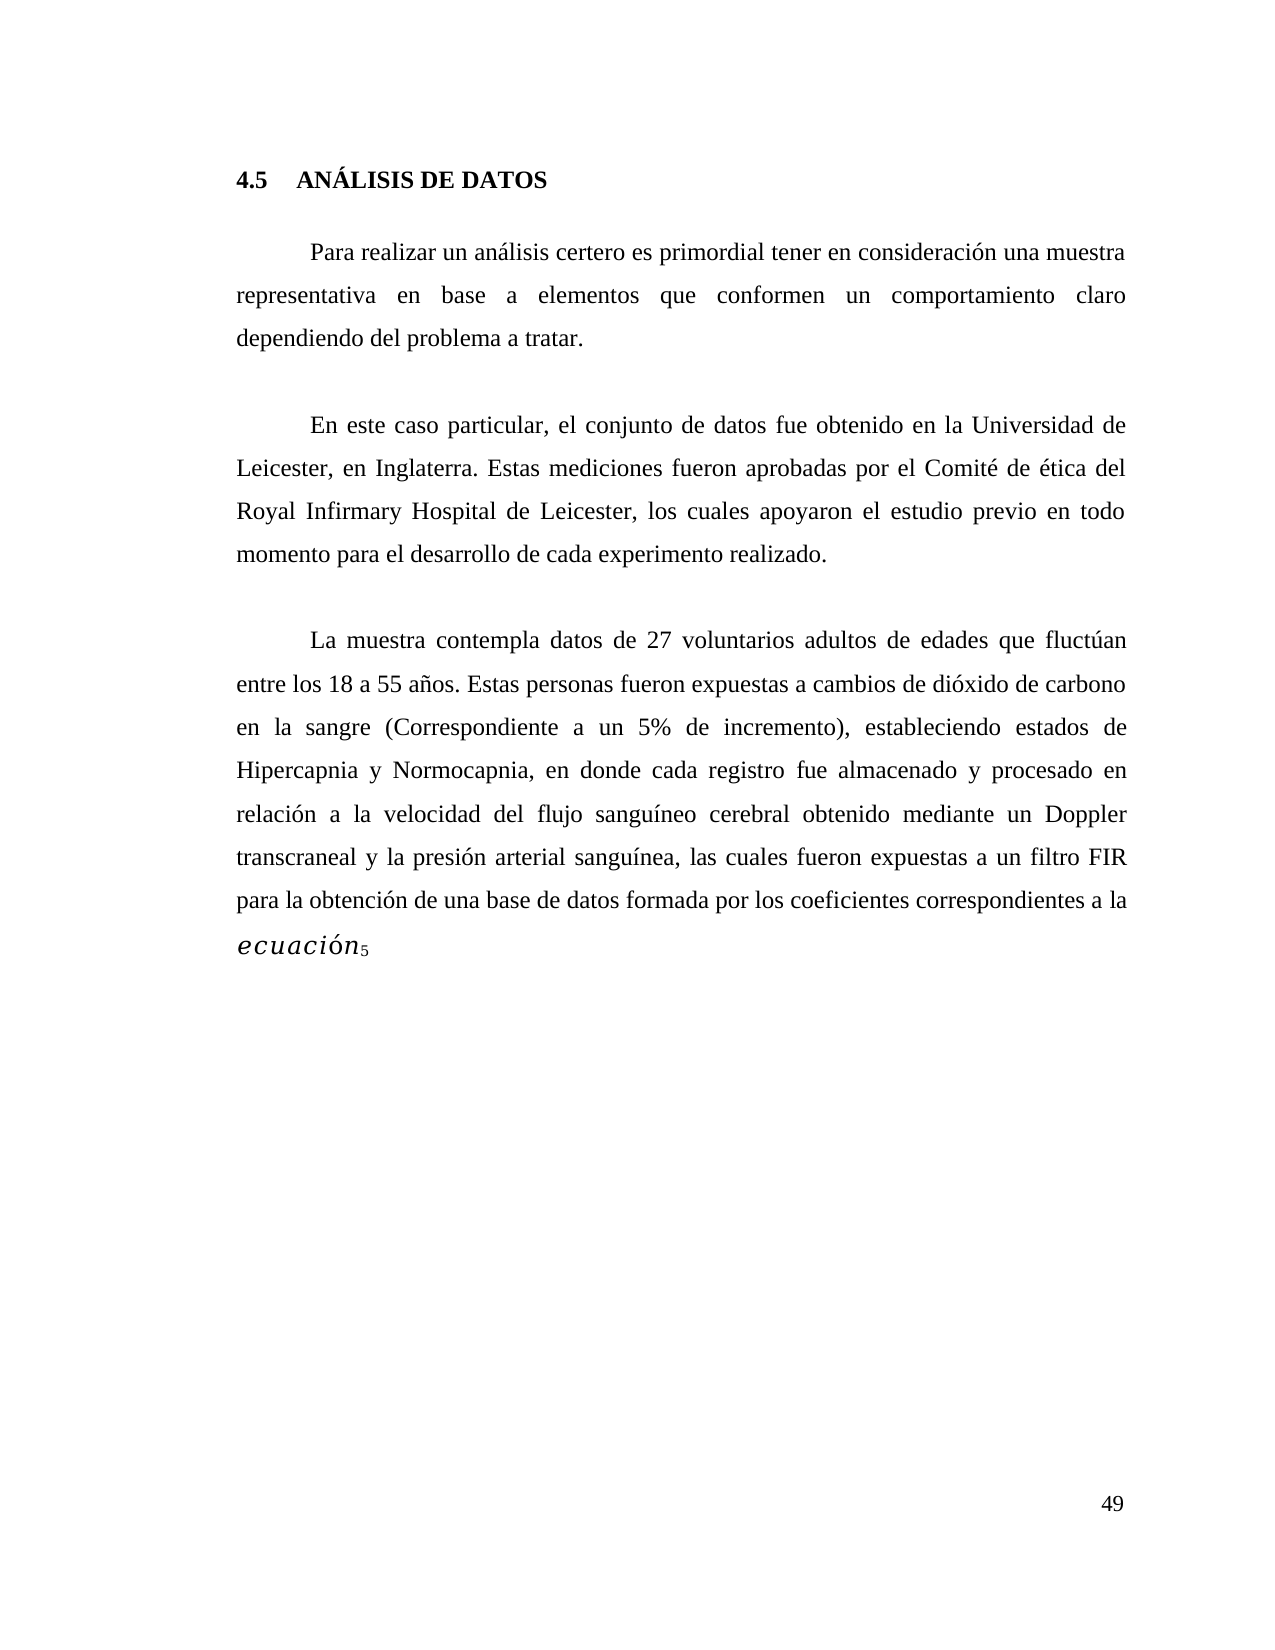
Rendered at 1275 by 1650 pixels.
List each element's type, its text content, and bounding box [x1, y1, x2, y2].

text Para realizar un análisis certero es primordial tener en consideración una muestra representativa en base a elementos que conformen un comportamiento claro dependiendo del problema a tratar. [236, 237, 1126, 352]
text En este caso particular, el conjunto de datos fue obtenido en la Universidad de Leicester, en Inglaterra. Estas mediciones fueron aprobadas por el Comité de ética del Royal Infirmary Hospital de Leicester, los cuales apoyaron el estudio previo en todo momento para el desarrollo de cada experimento realizado. [236, 410, 1127, 568]
subtitle ANÁLISIS DE DATOS [236, 166, 1175, 194]
text La muestra contempla datos de 27 voluntarios adultos de edades que fluctúan entre los 18 a 55 años. Estas personas fueron expuestas a cambios de dióxido de carbono en la sangre (Correspondiente a un 5% de incremento), estableciendo estados de Hipercapnia y Normocapnia, en donde cada registro fue almacenado y procesado en relación a la velocidad del flujo sanguíneo cerebral obtenido mediante un Doppler transcraneal y la presión arterial sanguínea, las cuales fueron expuestas a un filtro FIR para la obtención de una base de datos formada por los coeficientes correspondientes a la 𝑒𝑐𝑢𝑎𝑐𝑖ó𝑛5 [236, 625, 1127, 959]
